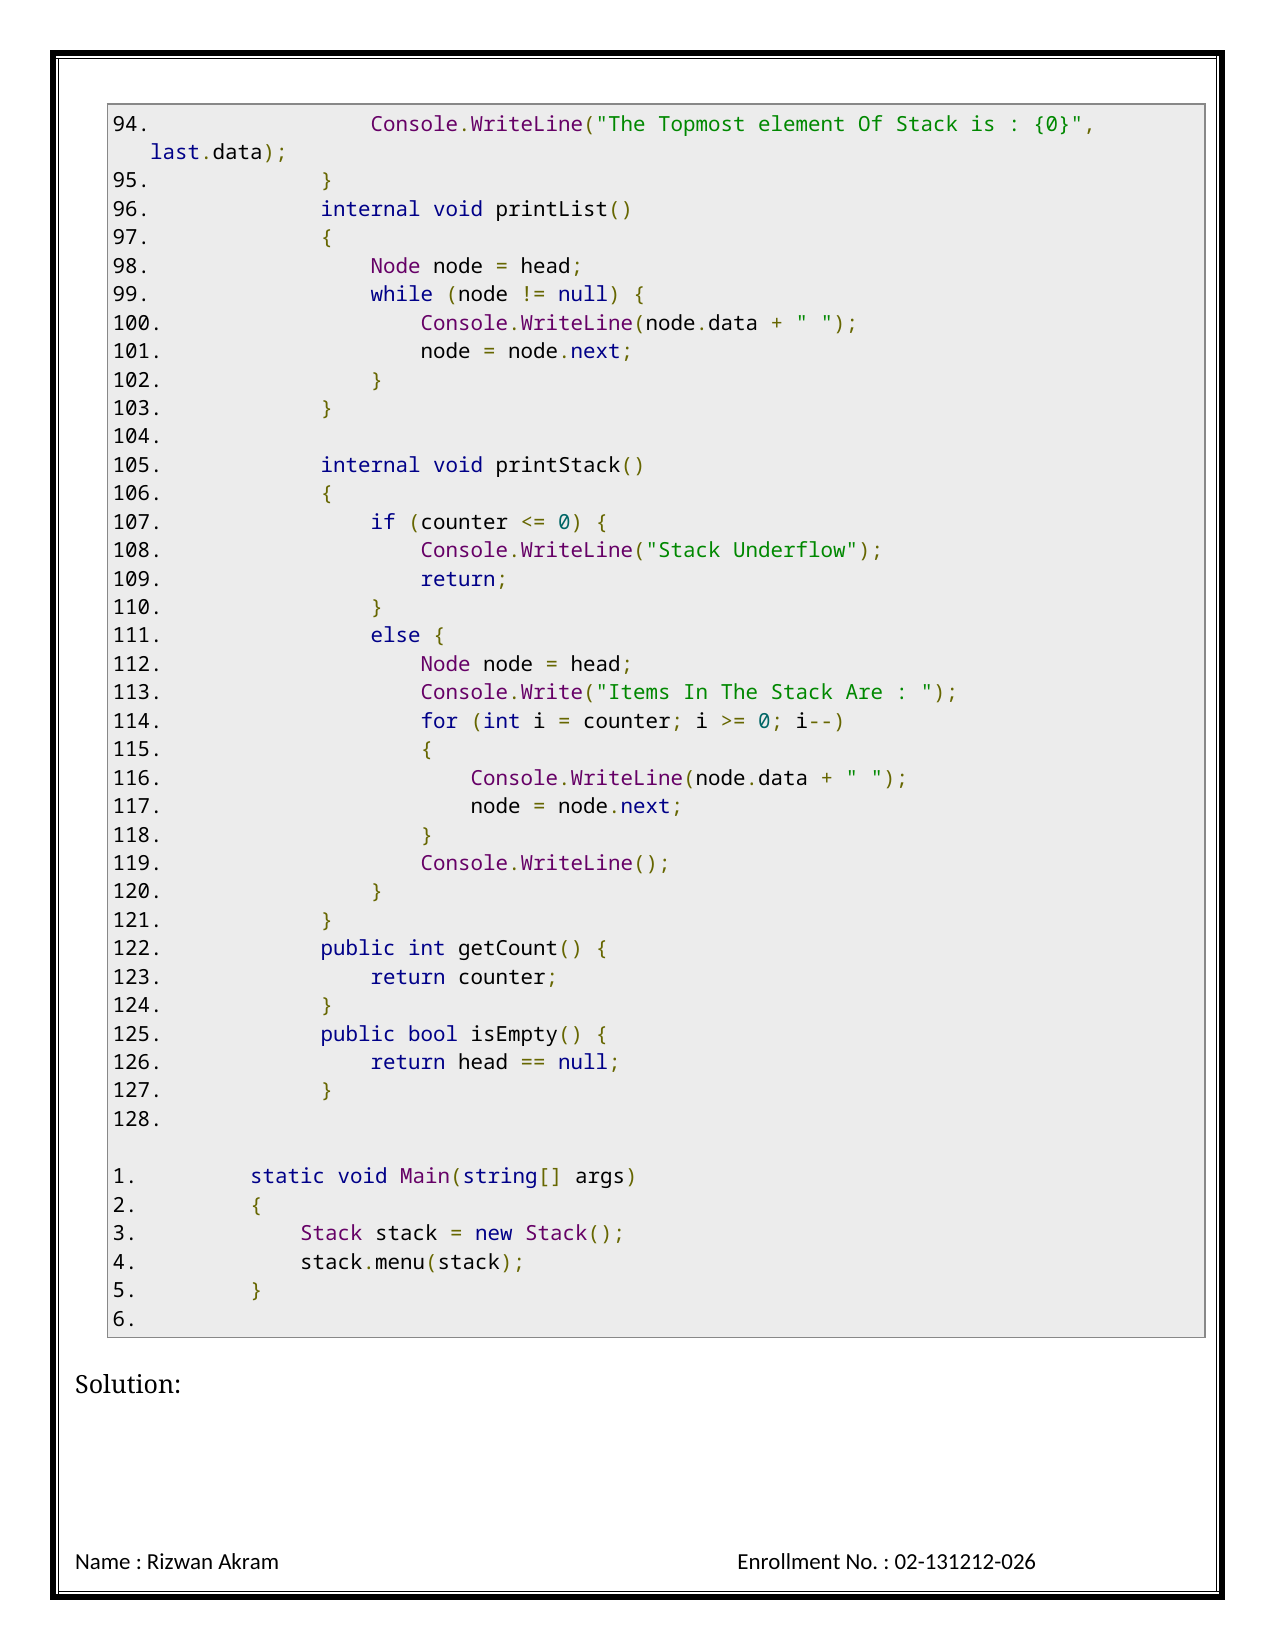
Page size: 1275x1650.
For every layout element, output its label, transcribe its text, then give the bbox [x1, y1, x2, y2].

list internal void printStack() [108, 444, 1204, 473]
list } [108, 1070, 1204, 1098]
list while (node != null) { [108, 274, 1204, 302]
list } [108, 387, 1204, 416]
list Console.Write("Items In The Stack Are : "); [108, 672, 1204, 700]
list for (int i = counter; i >= 0; i--) [108, 700, 1204, 729]
list node = node.next; [108, 786, 1204, 814]
list return counter; [108, 956, 1204, 984]
list Console.WriteLine("Stack Underflow"); [108, 529, 1204, 558]
list return; [108, 558, 1204, 586]
list node = node.next; [108, 331, 1204, 359]
list public bool isEmpty() { [108, 1013, 1204, 1041]
list Console.WriteLine(node.data + " "); [108, 302, 1204, 331]
list Console.WriteLine("The Topmost element Of Stack is : {0}", last.data); [108, 105, 1204, 160]
list } [108, 1270, 1204, 1298]
list return head == null; [108, 1041, 1204, 1070]
list stack.menu(stack); [108, 1241, 1204, 1270]
list } [108, 984, 1204, 1013]
list } [108, 899, 1204, 928]
text Solution: [75, 1367, 1200, 1401]
list } [108, 871, 1204, 899]
list Console.WriteLine(node.data + " "); [108, 757, 1204, 786]
list static void Main(string[] args) [108, 1156, 1204, 1184]
list } [108, 359, 1204, 387]
list public int getCount() { [108, 928, 1204, 956]
list { [108, 217, 1204, 245]
list { [108, 473, 1204, 501]
list internal void printList() [108, 188, 1204, 217]
list Console.WriteLine(); [108, 842, 1204, 871]
list if (counter <= 0) { [108, 501, 1204, 529]
list else { [108, 615, 1204, 643]
list Node node = head; [108, 643, 1204, 672]
list Node node = head; [108, 245, 1204, 274]
list Stack stack = new Stack(); [108, 1213, 1204, 1241]
list { [108, 1184, 1204, 1213]
list } [108, 160, 1204, 188]
list } [108, 814, 1204, 842]
list { [108, 729, 1204, 757]
list } [108, 586, 1204, 615]
